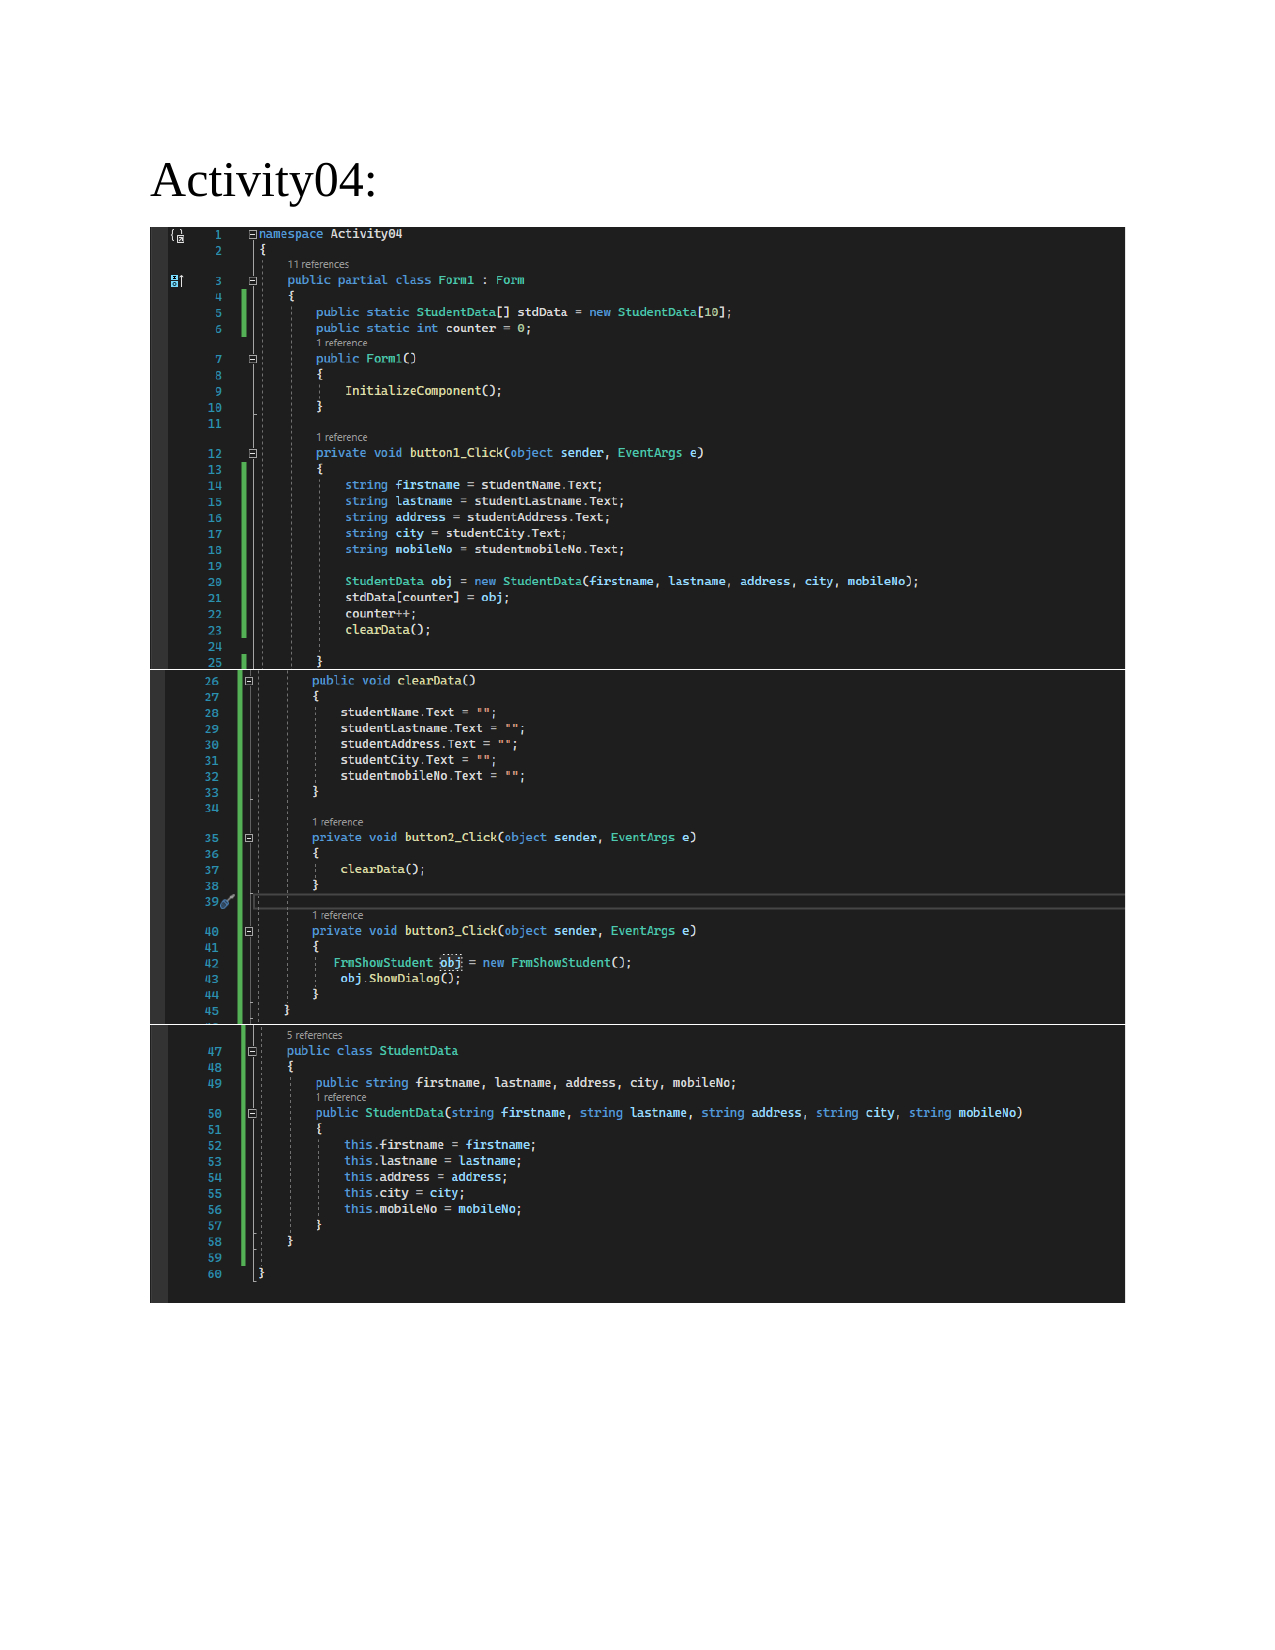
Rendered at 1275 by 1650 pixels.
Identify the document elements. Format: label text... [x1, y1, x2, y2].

picture [150, 227, 1125, 669]
picture [150, 1025, 1125, 1303]
text Activity04: [150, 150, 1125, 207]
picture [150, 670, 1125, 1024]
